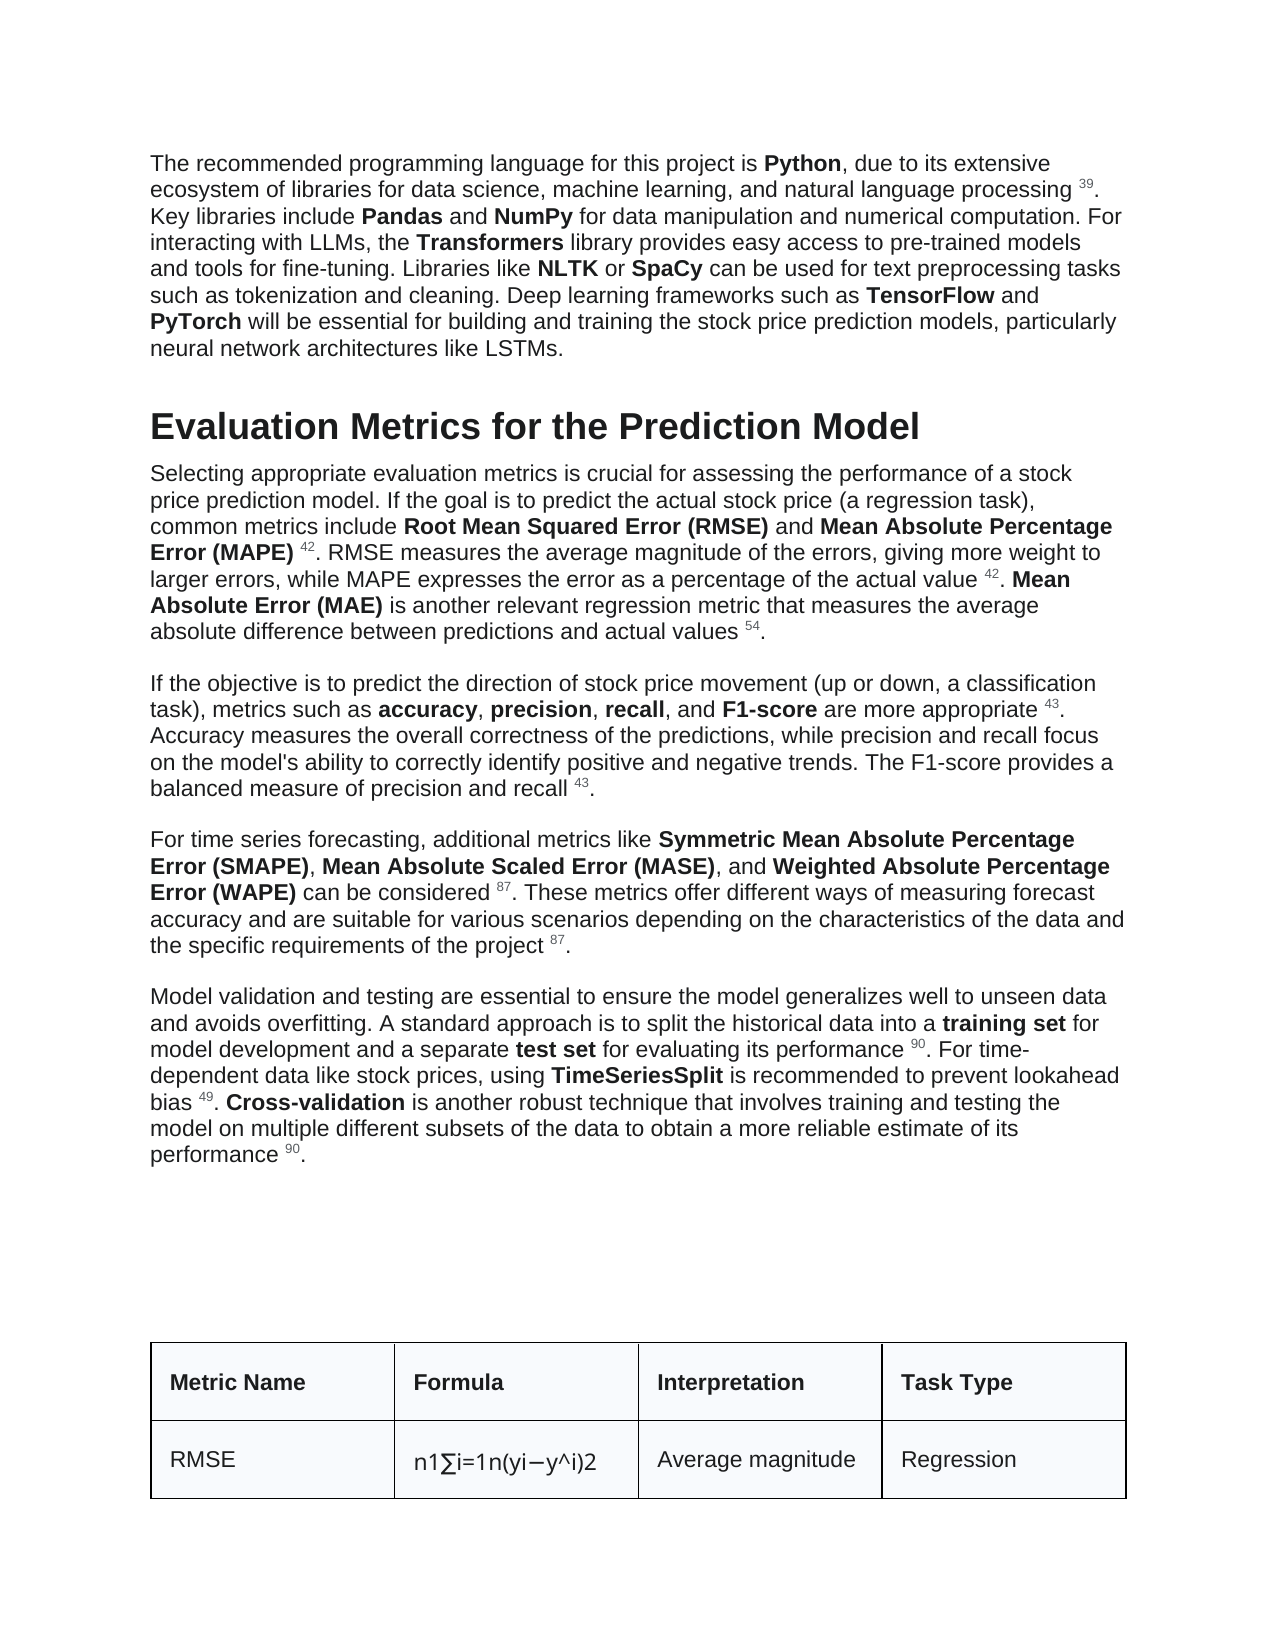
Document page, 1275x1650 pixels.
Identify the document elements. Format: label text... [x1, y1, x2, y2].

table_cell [639, 1421, 881, 1498]
text Model validation and testing are essential to ensure the model generalizes well to unseen data and avoids overfitting. A standard approach is to split the historical data into a training set for model development and a separate test set for evaluating its performance 90. For time-dependent data like stock prices, using TimeSeriesSplit is recommended to prevent lookahead bias 49. Cross-validation is another robust technique that involves training and testing the model on multiple different subsets of the data to obtain a more reliable estimate of its performance 90. [150, 983, 1125, 1168]
text If the objective is to predict the direction of stock price movement (up or down, a classification task), metrics such as accuracy, precision, recall, and F1-score are more appropriate 43. Accuracy measures the overall correctness of the predictions, while precision and recall focus on the model's ability to correctly identify positive and negative trends. The F1-score provides a balanced measure of precision and recall 43. [150, 670, 1125, 801]
table_header Task Type [883, 1343, 1125, 1420]
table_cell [395, 1421, 638, 1498]
table_header Interpretation [639, 1343, 882, 1420]
subtitle Evaluation Metrics for the Prediction Model [150, 404, 1125, 448]
text The recommended programming language for this project is Python, due to its extensive ecosystem of libraries for data science, machine learning, and natural language processing 39. Key libraries include Pandas and NumPy for data manipulation and numerical computation. For interacting with LLMs, the Transformers library provides easy access to pre-trained models and tools for fine-tuning. Libraries like NLTK or SpaCy can be used for text preprocessing tasks such as tokenization and cleaning. Deep learning frameworks such as TensorFlow and PyTorch will be essential for building and training the stock price prediction models, particularly neural network architectures like LSTMs. [150, 150, 1125, 361]
table_cell RMSE [152, 1421, 394, 1498]
text For time series forecasting, additional metrics like Symmetric Mean Absolute Percentage Error (SMAPE), Mean Absolute Scaled Error (MASE), and Weighted Absolute Percentage Error (WAPE) can be considered 87. These metrics offer different ways of measuring forecast accuracy and are suitable for various scenarios depending on the characteristics of the data and the specific requirements of the project 87. [150, 826, 1125, 958]
table_cell Regression [883, 1421, 1125, 1498]
text Selecting appropriate evaluation metrics is crucial for assessing the performance of a stock price prediction model. If the goal is to predict the actual stock price (a regression task), common metrics include Root Mean Squared Error (RMSE) and Mean Absolute Percentage Error (MAPE) 42. RMSE measures the average magnitude of the errors, giving more weight to larger errors, while MAPE expresses the error as a percentage of the actual value 42. Mean Absolute Error (MAE) is another relevant regression metric that measures the average absolute difference between predictions and actual values 54. [150, 460, 1125, 645]
table_header Metric Name [152, 1343, 394, 1420]
table_header Formula [395, 1343, 638, 1420]
